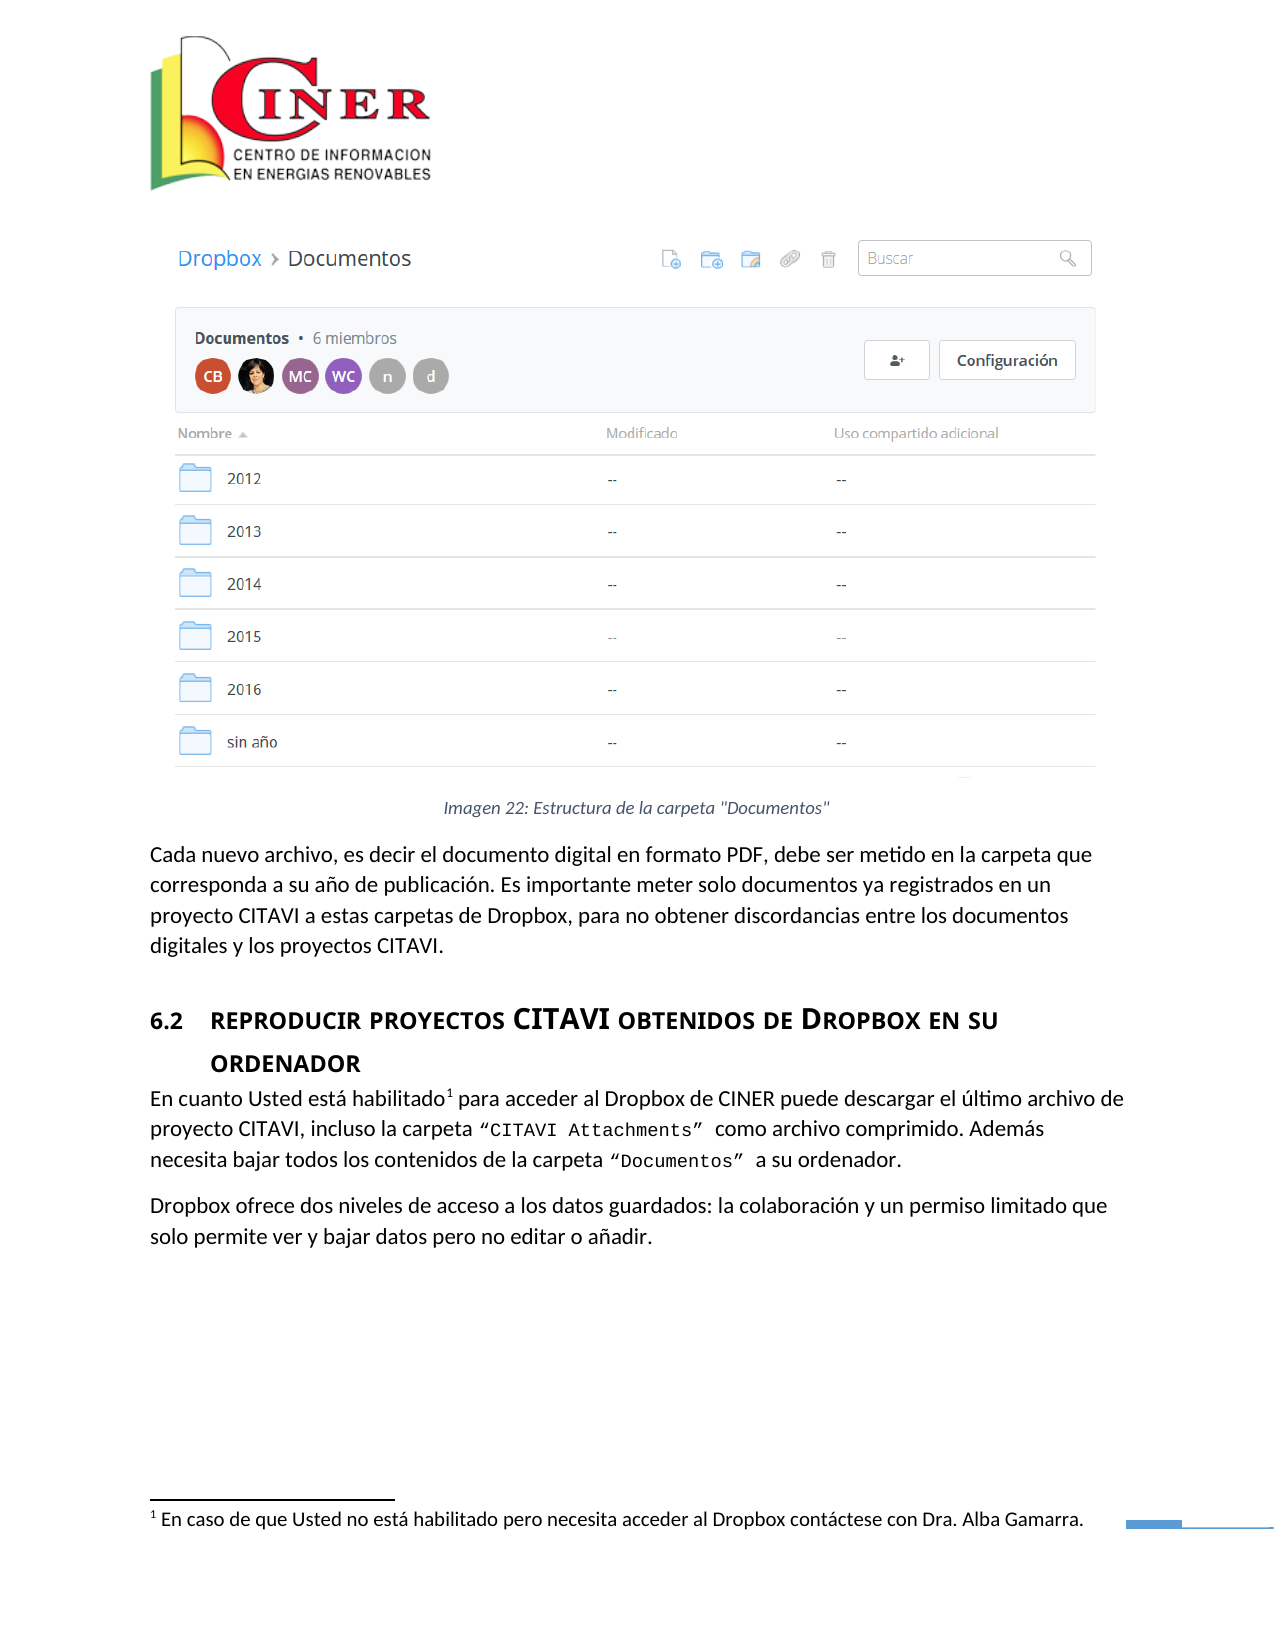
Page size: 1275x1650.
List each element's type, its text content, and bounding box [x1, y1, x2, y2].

text Cada nuevo archivo, es decir el documento digital en formato PDF, debe ser metido en la carpeta que corresponda a su año de publicación. Es importante meter solo documentos ya registrados en un proyecto CITAVI a estas carpetas de Dropbox, para no obtener discordancias entre los documentos digitales y los proyectos CITAVI. [150, 840, 1125, 959]
picture [150, 36, 432, 193]
text Dropbox ofrece dos niveles de acceso a los datos guardados: la colaboración y un permiso limitado que solo permite ver y bajar datos pero no editar o añadir. [150, 1192, 1125, 1250]
text reproducir proyectos CITAVI obtenidos de Dropbox en su ordenador [150, 999, 1125, 1081]
picture [150, 236, 1125, 778]
text En cuanto Usted está habilitado para acceder al Dropbox de CINER puede descargar el último archivo de proyecto CITAVI, incluso la carpeta “CITAVI Attachments” como archivo comprimido. Además necesita bajar todos los contenidos de la carpeta “Documentos” a su ordenador. [150, 1084, 1125, 1173]
